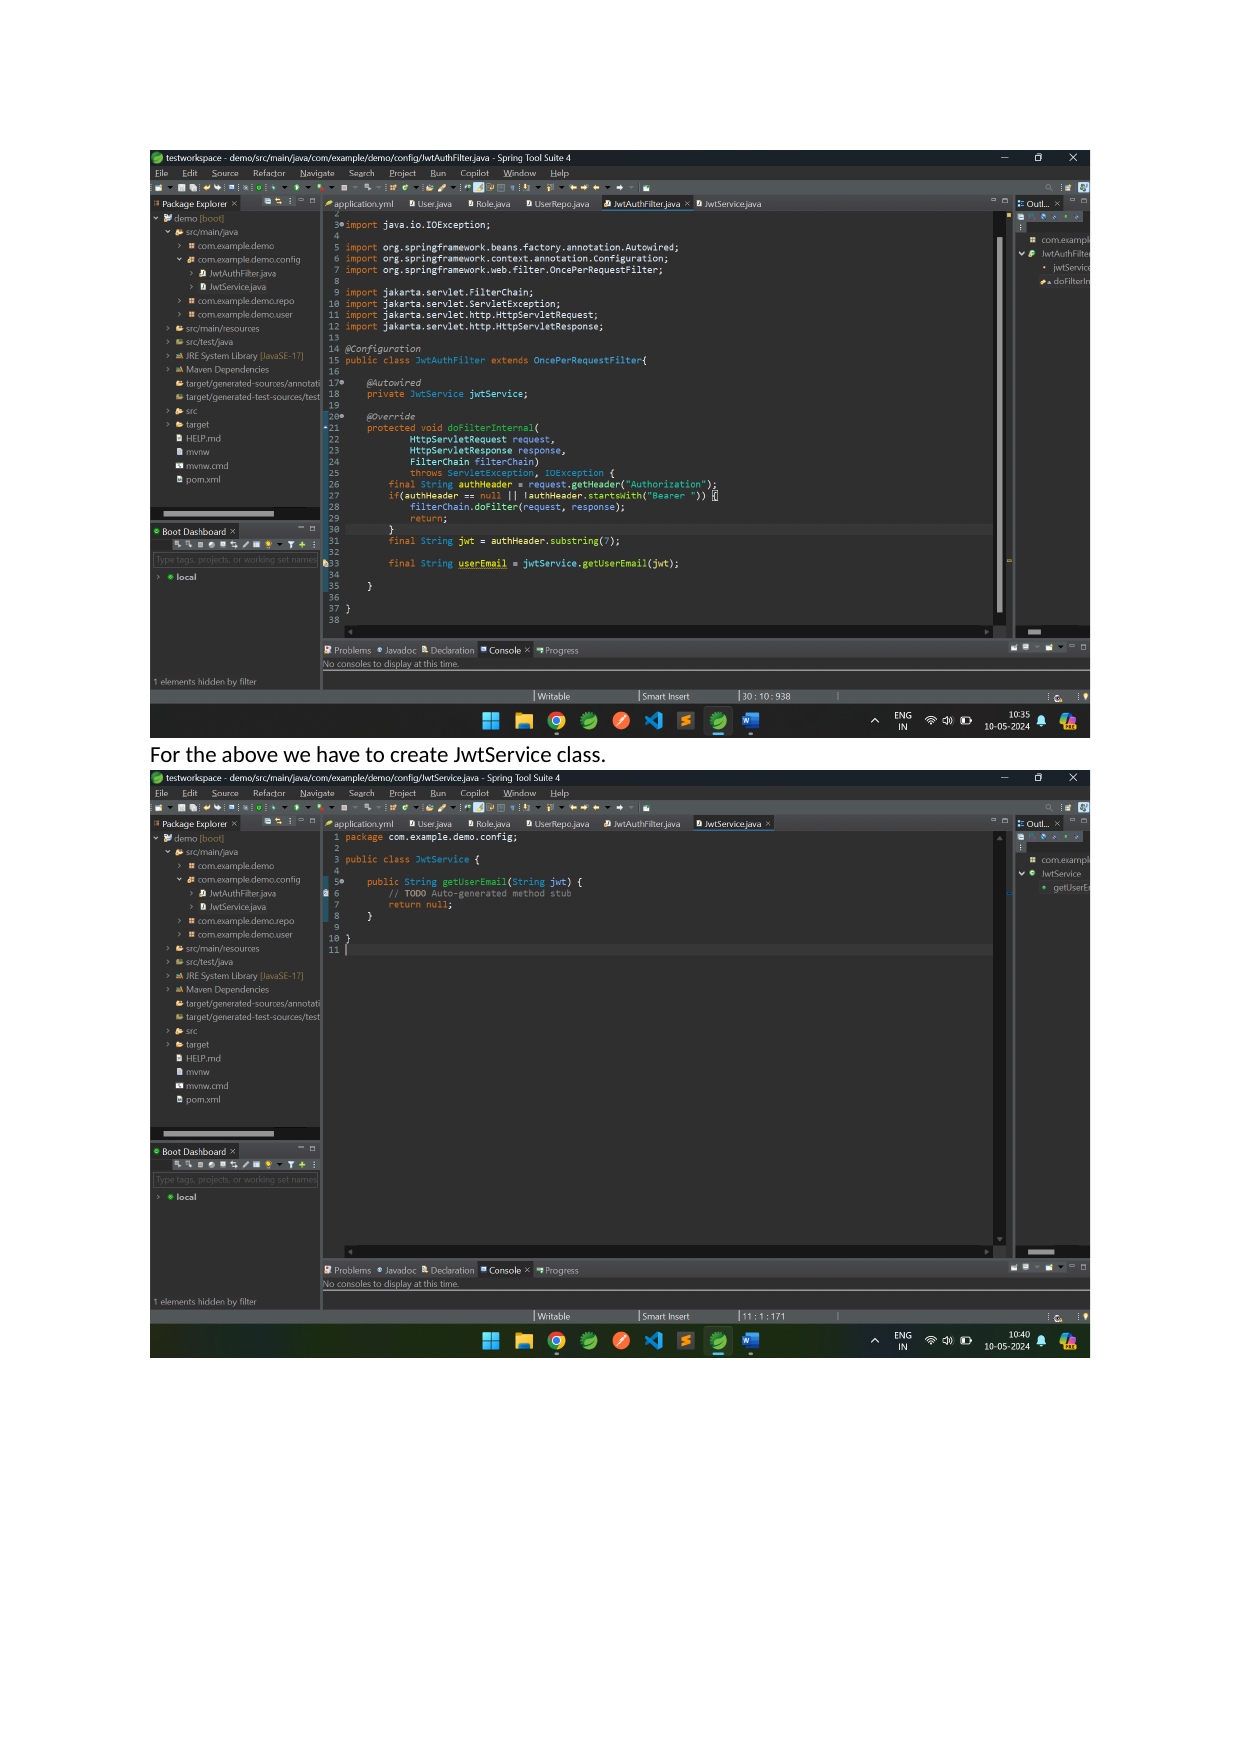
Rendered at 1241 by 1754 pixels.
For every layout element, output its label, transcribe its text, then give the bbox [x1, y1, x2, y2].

picture [150, 770, 1091, 1358]
text For the above we have to create JwtService class. [150, 740, 1090, 768]
picture [150, 150, 1091, 738]
